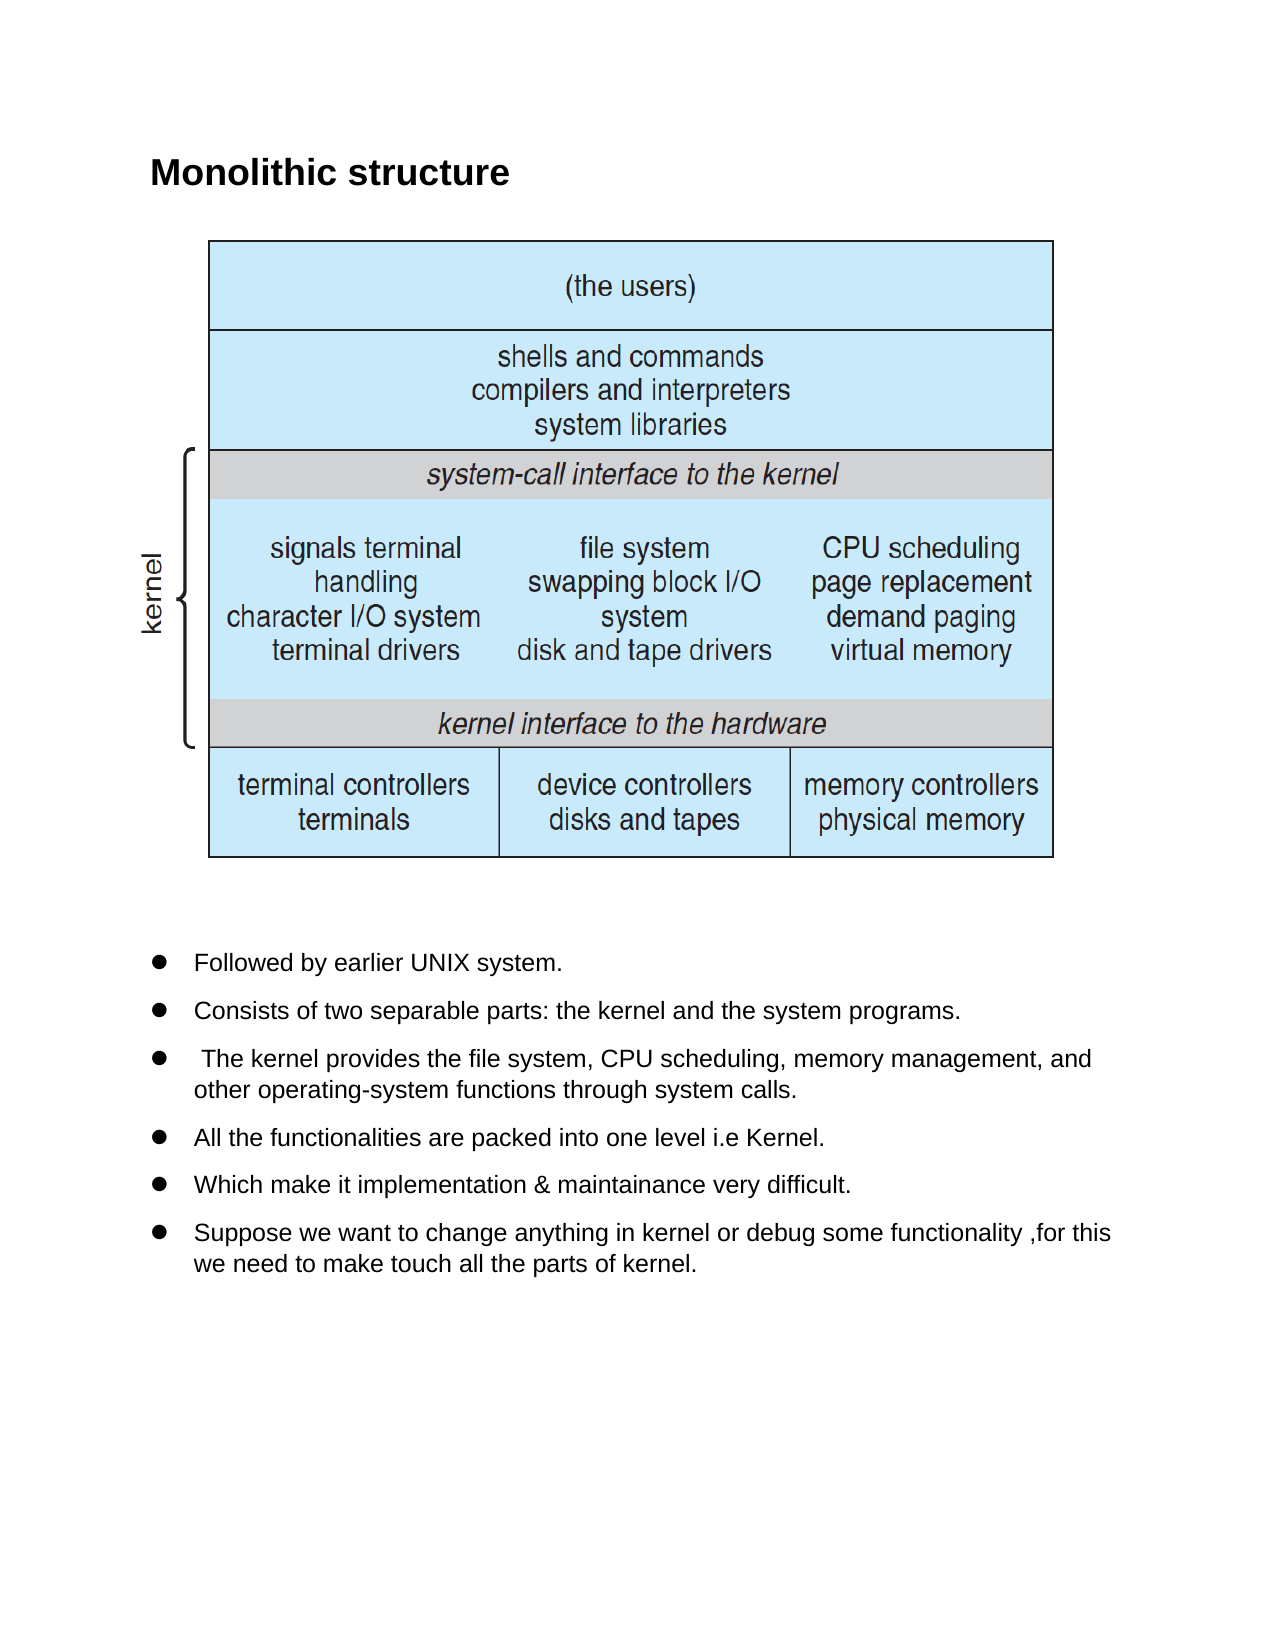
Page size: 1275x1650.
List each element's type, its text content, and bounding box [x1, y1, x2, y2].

list The kernel provides the file system, CPU scheduling, memory management, and other operating-system functions through system calls. [150, 1044, 1125, 1104]
list Consists of two separable parts: the kernel and the system programs. [150, 996, 1125, 1025]
list Suppose we want to change anything in kernel or debug some functionality ,for this we need to make touch all the parts of kernel. [150, 1218, 1125, 1278]
text Monolithic structure [150, 150, 1125, 193]
list Followed by earlier UNIX system. [150, 948, 1125, 977]
picture [108, 223, 1071, 878]
list All the functionalities are packed into one level i.e Kernel. [150, 1123, 1125, 1151]
list Which make it implementation & maintainance very difficult. [150, 1170, 1125, 1199]
